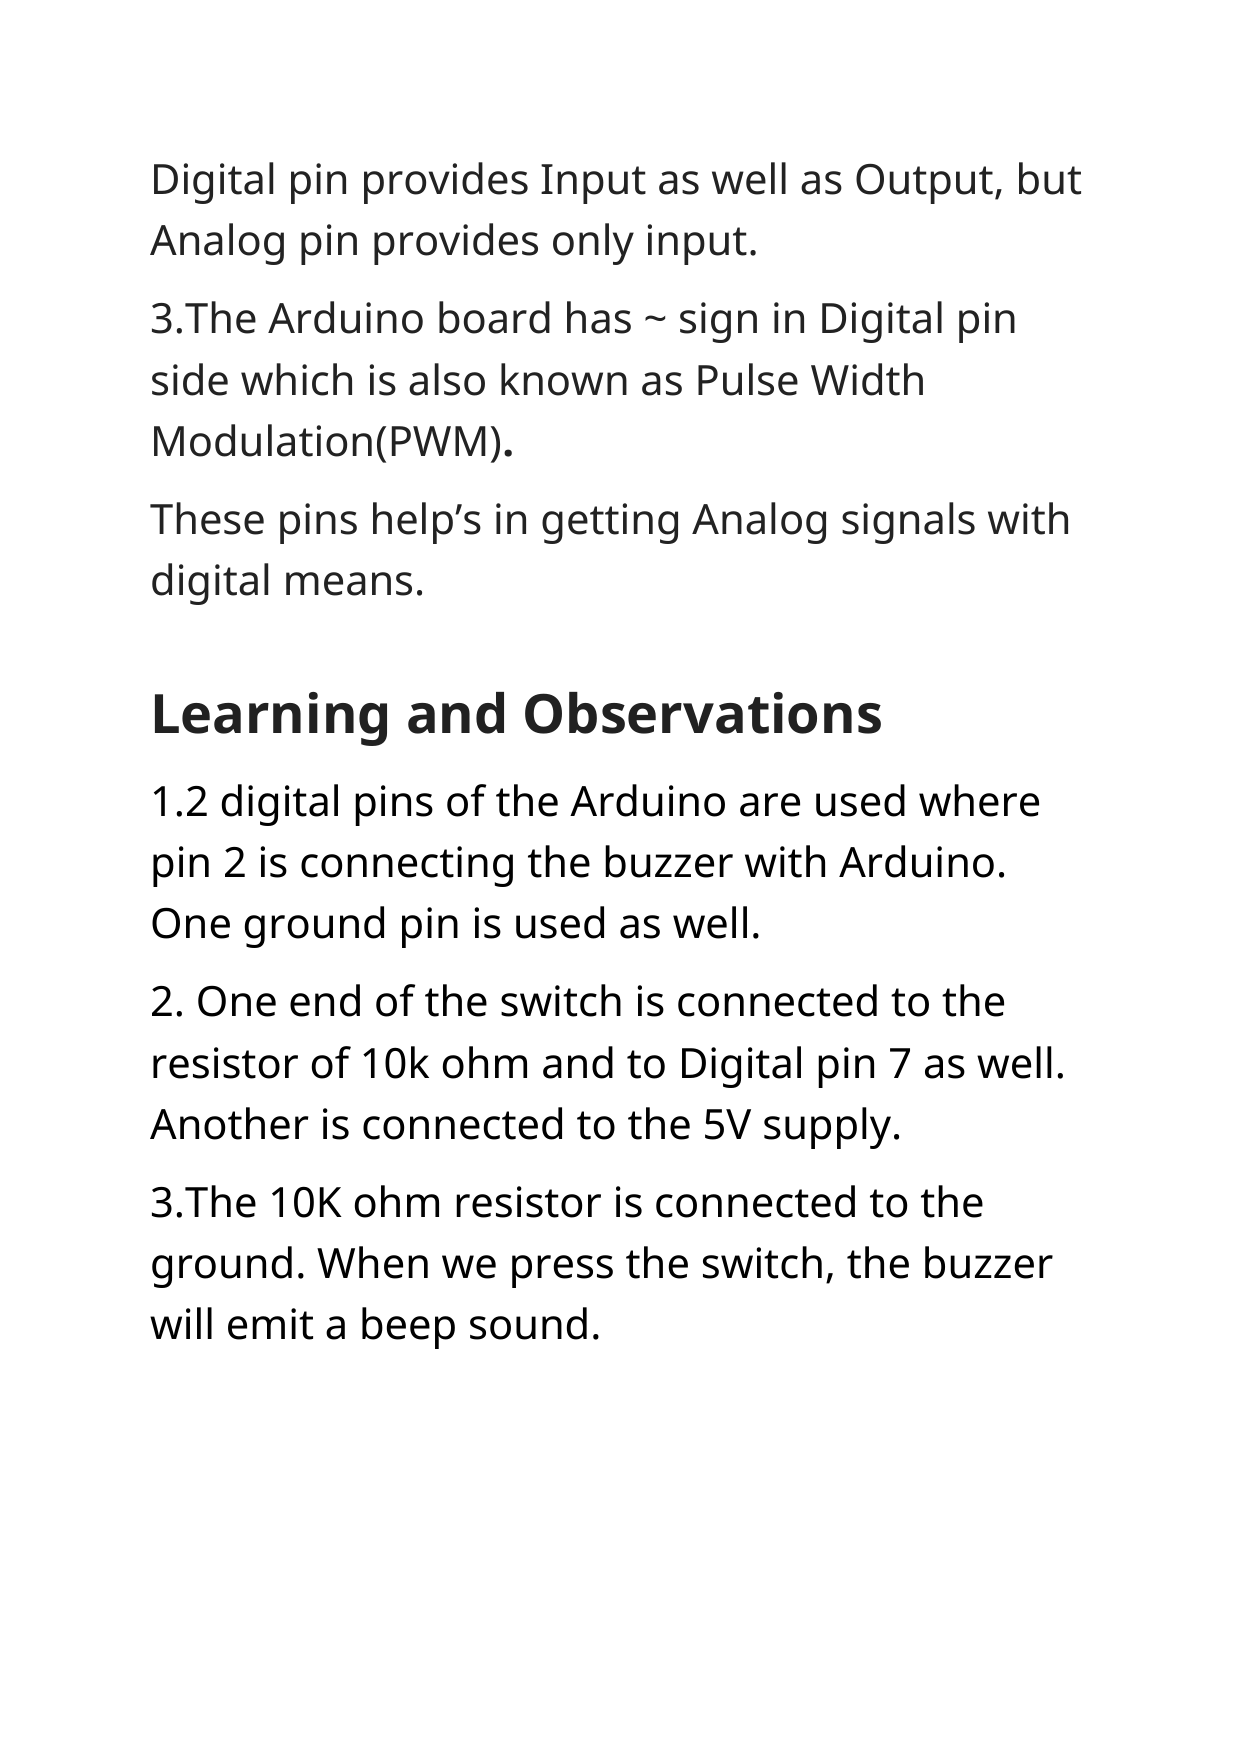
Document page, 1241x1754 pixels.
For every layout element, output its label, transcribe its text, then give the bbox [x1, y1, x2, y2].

text Learning and Observations [150, 676, 1090, 749]
text These pins help’s in getting Analog signals with digital means. [150, 489, 1090, 608]
text 3.The Arduino board has ~ sign in Digital pin side which is also known as Pulse Width Modulation(PWM). [150, 289, 1090, 468]
text 2. One end of the switch is connected to the resistor of 10k ohm and to Digital pin 7 as well. Another is connected to the 5V supply. [150, 972, 1090, 1152]
text 1.2 digital pins of the Arduino are used where pin 2 is connecting the buzzer with Arduino. One ground pin is used as well. [150, 772, 1090, 951]
text 3.The 10K ohm resistor is connected to the ground. When we press the switch, the buzzer will emit a beep sound. [150, 1173, 1090, 1352]
text Digital pin provides Input as well as Output, but Analog pin provides only input. [150, 150, 1090, 268]
